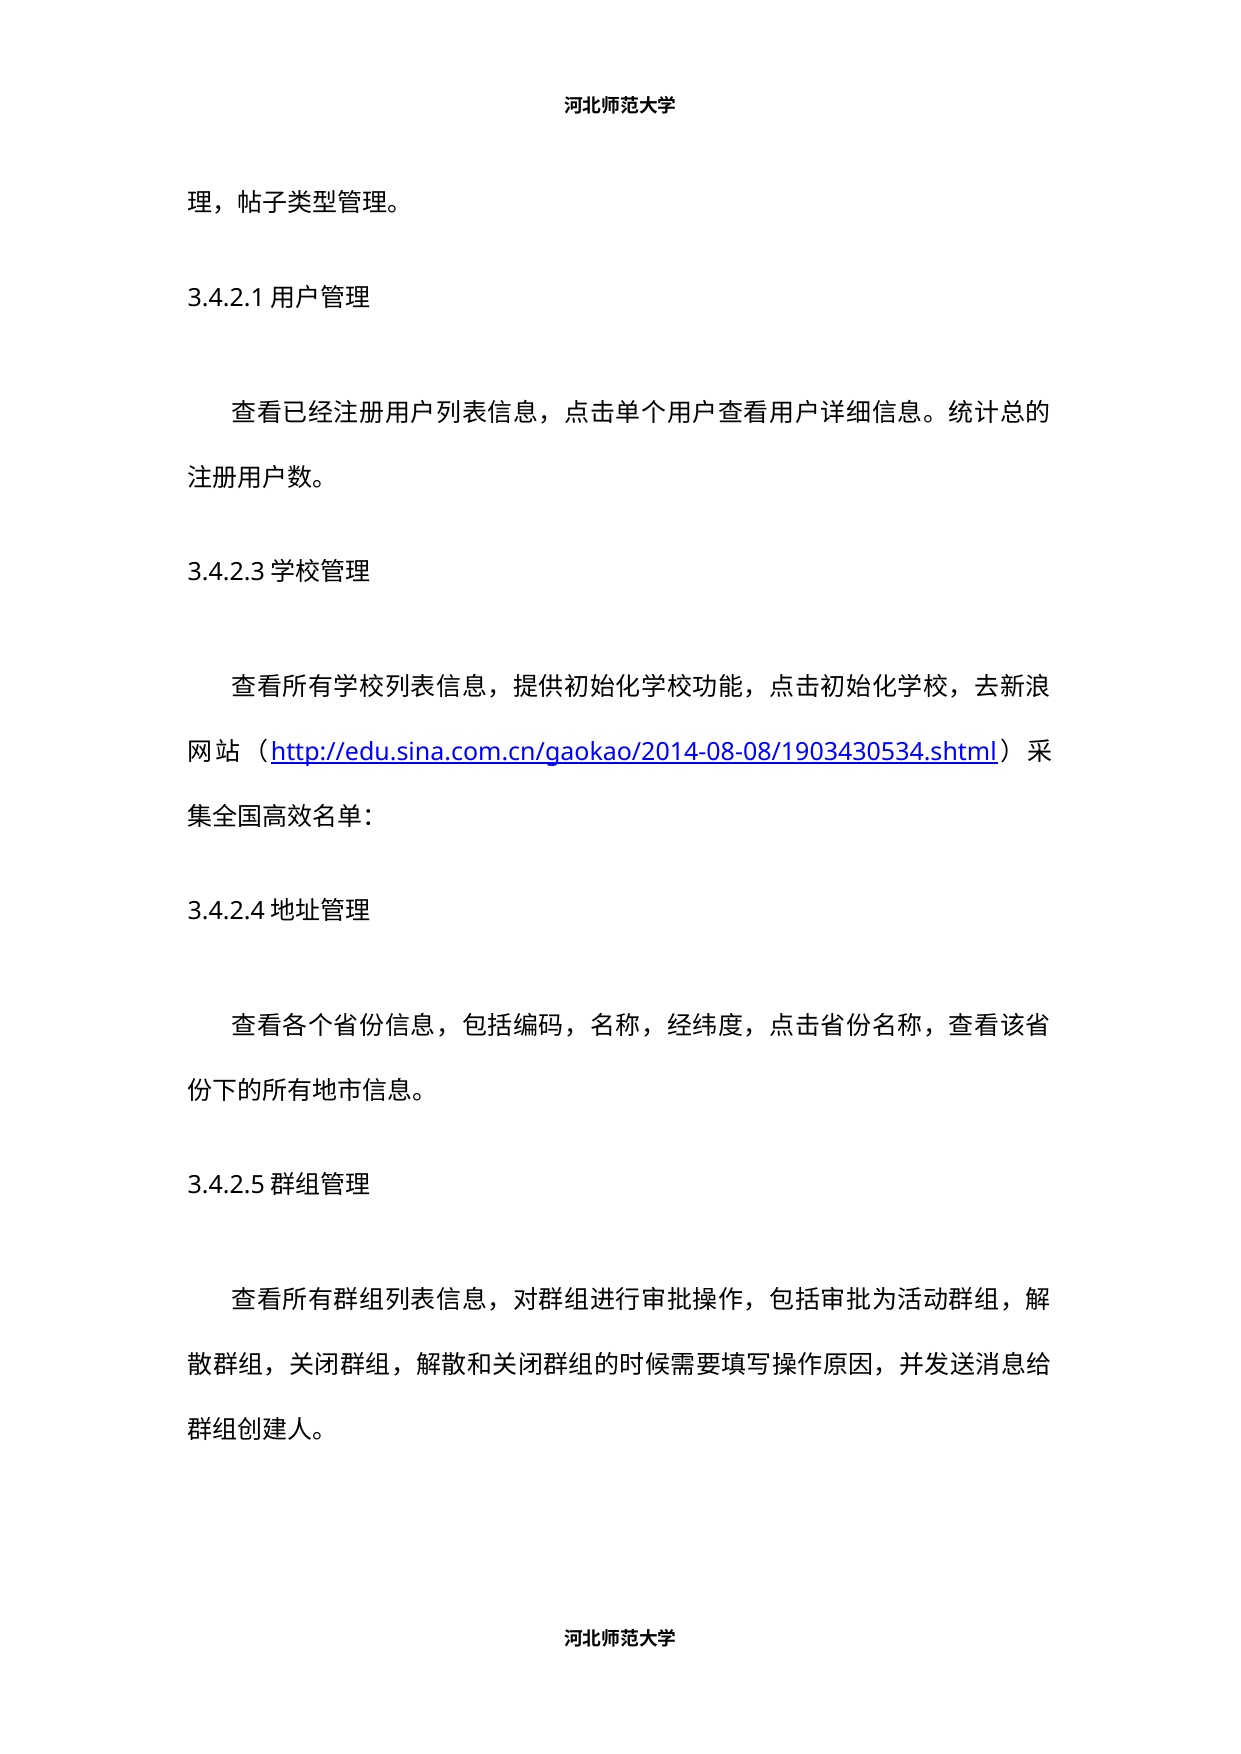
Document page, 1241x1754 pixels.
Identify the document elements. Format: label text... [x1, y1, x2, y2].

text 查看所有群组列表信息，对群组进行审批操作，包括审批为活动群组，解散群组，关闭群组，解散和关闭群组的时候需要填写操作原因，并发送消息给群组创建人。 [187, 1266, 1053, 1461]
subtitle 3.4.2.1用户管理 [187, 263, 1053, 328]
text 查看所有学校列表信息，提供初始化学校功能，点击初始化学校，去新浪网站（http://edu.sina.com.cn/gaokao/2014-08-08/1903430534.shtml）采集全国高效名单： [187, 652, 1053, 847]
subtitle 3.4.2.4地址管理 [187, 876, 1053, 941]
text 查看已经注册用户列表信息，点击单个用户查看用户详细信息。统计总的注册用户数。 [187, 378, 1053, 508]
subtitle 3.4.2.3学校管理 [187, 537, 1053, 602]
text 查看各个省份信息，包括编码，名称，经纬度，点击省份名称，查看该省份下的所有地市信息。 [187, 991, 1053, 1121]
subtitle 3.4.2.5群组管理 [187, 1151, 1053, 1216]
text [187, 168, 1053, 233]
